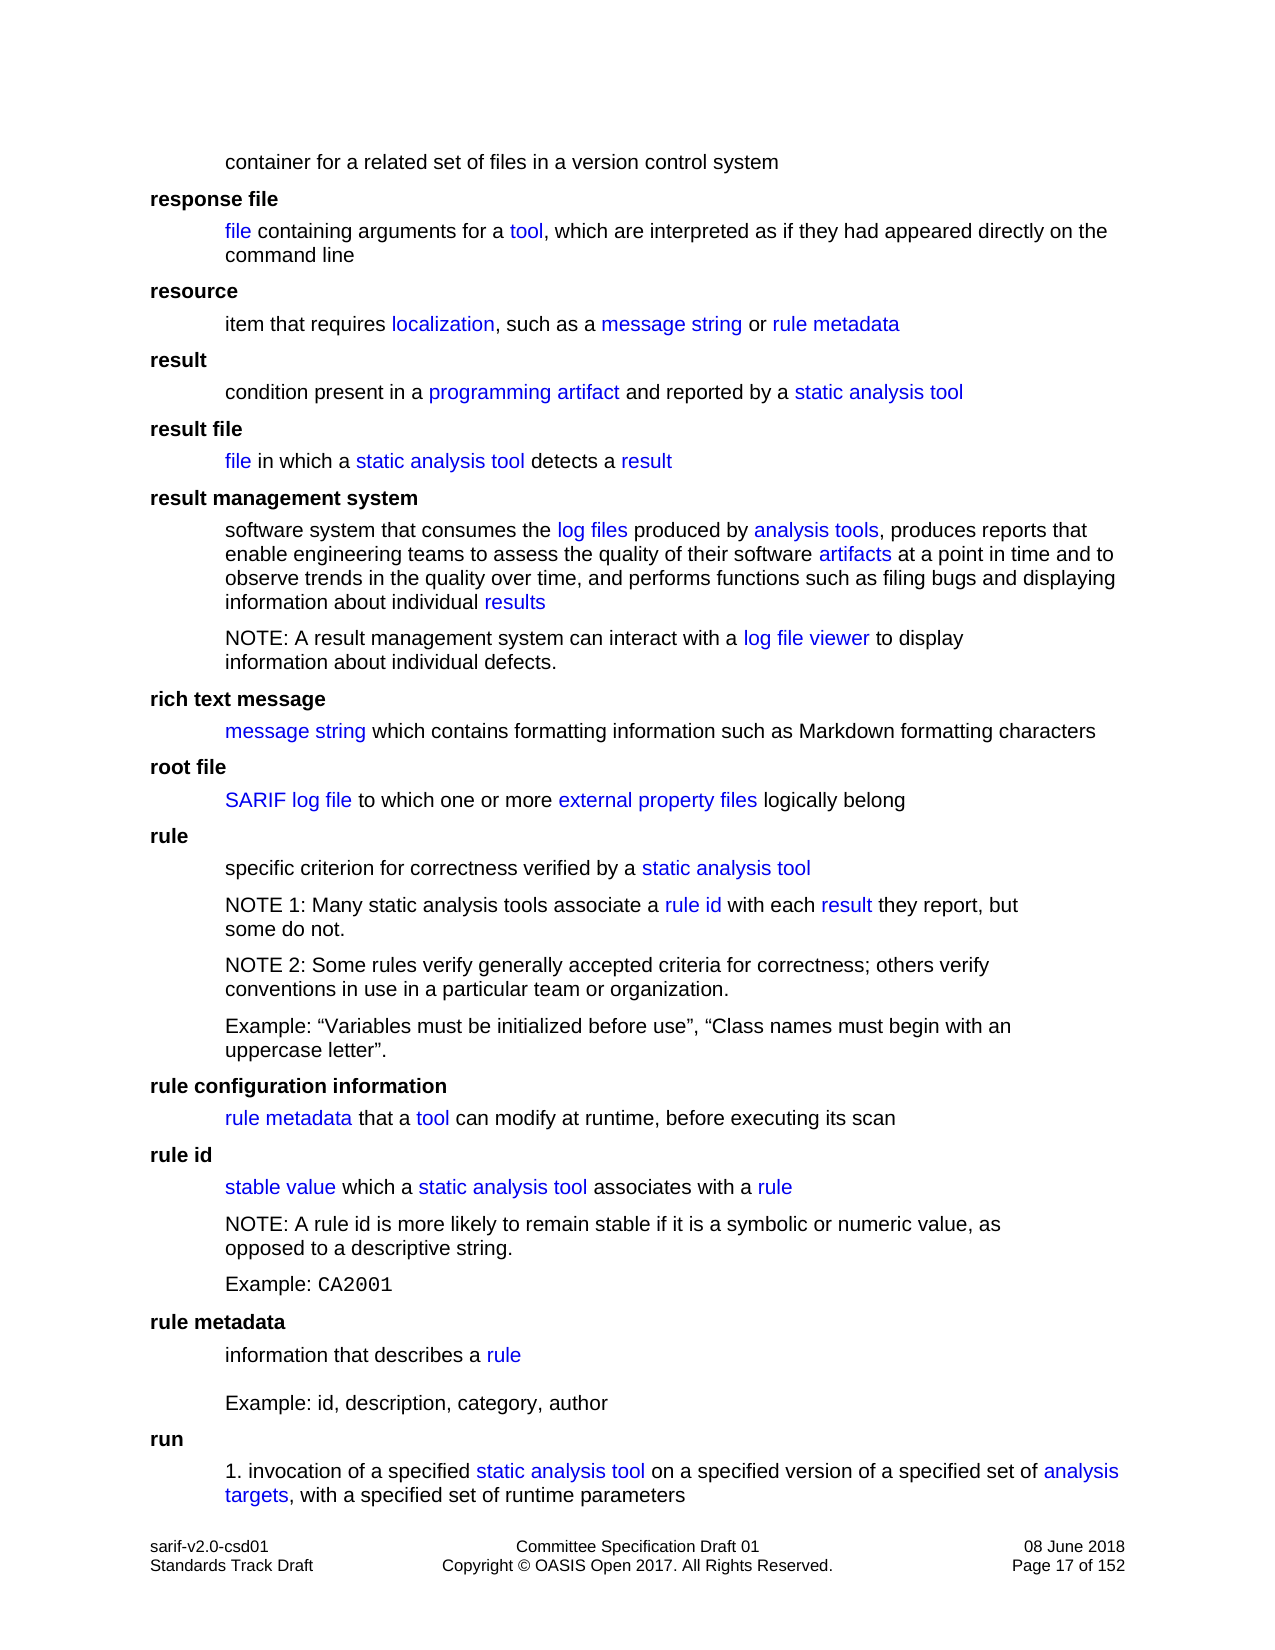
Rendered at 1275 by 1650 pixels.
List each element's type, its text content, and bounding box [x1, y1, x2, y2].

text result management system [150, 485, 825, 509]
text rule configuration information [150, 1074, 825, 1098]
text software system that consumes the log files produced by analysis tools, produces reports that enable engineering teams to assess the quality of their software artifacts at a point in time and to observe trends in the quality over time, and performs functions such as filing bugs and displaying information about individual results [225, 518, 1125, 613]
text file in which a static analysis tool detects a result [225, 449, 1125, 473]
text container for a related set of files in a version control system [225, 150, 1125, 174]
text NOTE: A rule id is more likely to remain stable if it is a symbolic or numeric value, as opposed to a descriptive string. [225, 1211, 1050, 1259]
text rule metadata that a tool can modify at runtime, before executing its scan [225, 1106, 1125, 1130]
text run [150, 1427, 825, 1451]
text 1. invocation of a specified static analysis tool on a specified version of a specified set of analysis targets, with a specified set of runtime parameters [225, 1459, 1125, 1507]
text stable value which a static analysis tool associates with a rule [225, 1175, 1125, 1199]
text condition present in a programming artifact and reported by a static analysis tool [225, 380, 1125, 404]
text rule id [150, 1143, 825, 1167]
text SARIF log file to which one or more external property files logically belong [225, 787, 1125, 811]
text result [150, 348, 825, 372]
text NOTE 1: Many static analysis tools associate a rule id with each result they report, but some do not. [225, 893, 1050, 941]
text result file [150, 417, 825, 441]
text NOTE: A result management system can interact with a log file viewer to display information about individual defects. [225, 626, 1050, 674]
text rule [150, 824, 825, 848]
text resource [150, 279, 825, 303]
text item that requires localization, such as a message string or rule metadata [225, 311, 1125, 335]
text information that describes a rule Example: id, description, category, author [225, 1342, 1125, 1414]
text response file [150, 186, 825, 210]
text file containing arguments for a tool, which are interpreted as if they had appeared directly on the command line [225, 219, 1125, 267]
text root file [150, 755, 825, 779]
text specific criterion for correctness verified by a static analysis tool [225, 856, 1125, 880]
text rich text message [150, 686, 825, 710]
text Example: “Variables must be initialized before use”, “Class names must begin with an uppercase letter”. [225, 1013, 1050, 1061]
text NOTE 2: Some rules verify generally accepted criteria for correctness; others verify conventions in use in a particular team or organization. [225, 953, 1050, 1001]
text message string which contains formatting information such as Markdown formatting characters [225, 719, 1125, 743]
text rule metadata [150, 1310, 825, 1334]
text Example: CA2001 [225, 1272, 1050, 1298]
